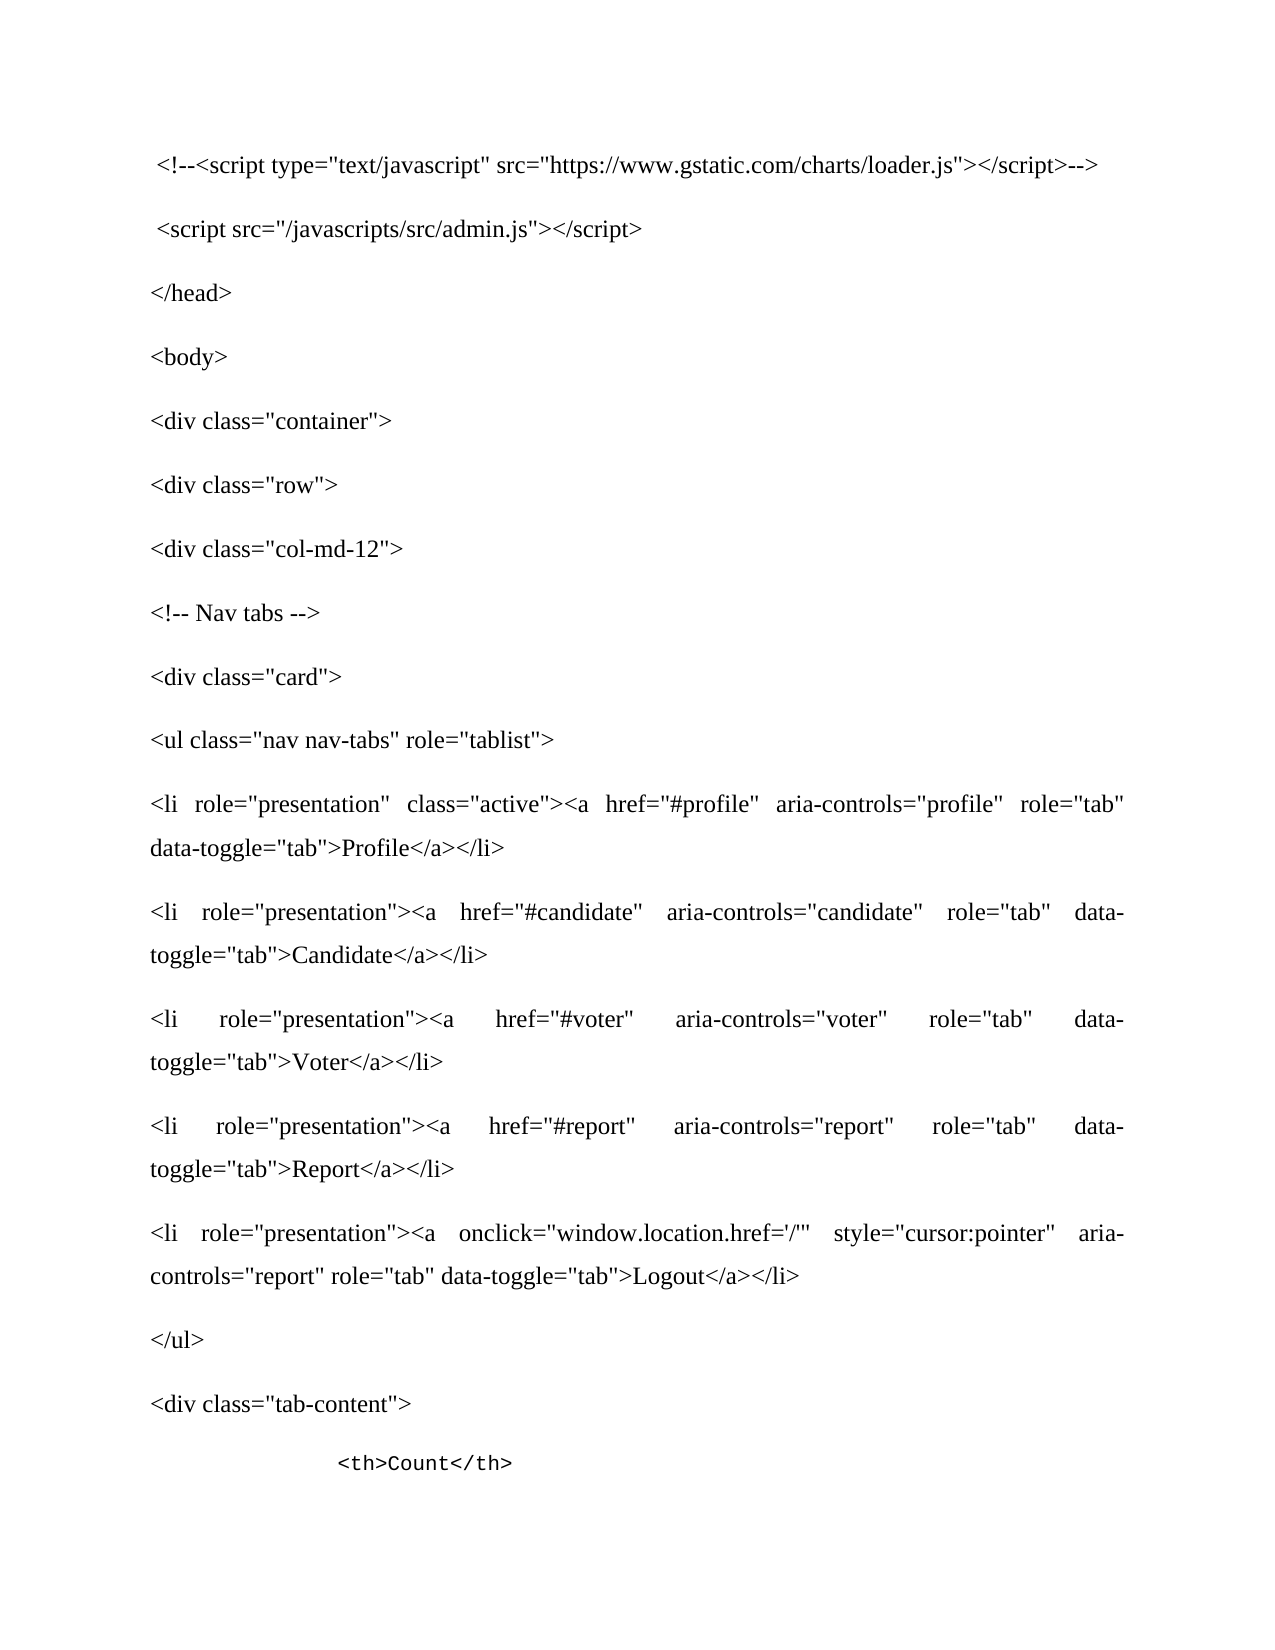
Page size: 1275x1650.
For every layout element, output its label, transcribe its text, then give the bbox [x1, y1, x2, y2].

text <ul class="nav nav-tabs" role="tablist"> [150, 726, 1125, 754]
text <div class="tab-content"> [150, 1389, 1125, 1418]
text </head> [150, 278, 1125, 307]
text <div class="col-md-12"> [150, 534, 1125, 562]
text <th>Count</th> [150, 1453, 1125, 1477]
text <script src="/javascripts/src/admin.js"></script> [150, 214, 1125, 243]
text <div class="container"> [150, 406, 1125, 434]
text <div class="row"> [150, 470, 1125, 498]
text <!--<script type="text/javascript" src="https://www.gstatic.com/charts/loader.js"></script>--> [150, 150, 1125, 179]
text <li role="presentation" class="active"><a href="#profile" aria-controls="profile" role="tab" data-toggle="tab">Profile</a></li> [150, 789, 1125, 861]
text <li role="presentation"><a href="#candidate" aria-controls="candidate" role="tab" data-toggle="tab">Candidate</a></li> [150, 897, 1125, 968]
text <li role="presentation"><a href="#voter" aria-controls="voter" role="tab" data-toggle="tab">Voter</a></li> [150, 1004, 1125, 1076]
text </ul> [150, 1325, 1125, 1354]
text <li role="presentation"><a onclick="window.location.href='/'" style="cursor:pointer" aria-controls="report" role="tab" data-toggle="tab">Logout</a></li> [150, 1218, 1125, 1290]
text <li role="presentation"><a href="#report" aria-controls="report" role="tab" data-toggle="tab">Report</a></li> [150, 1111, 1125, 1183]
text <div class="card"> [150, 662, 1125, 690]
text <!-- Nav tabs --> [150, 598, 1125, 626]
text <body> [150, 342, 1125, 371]
